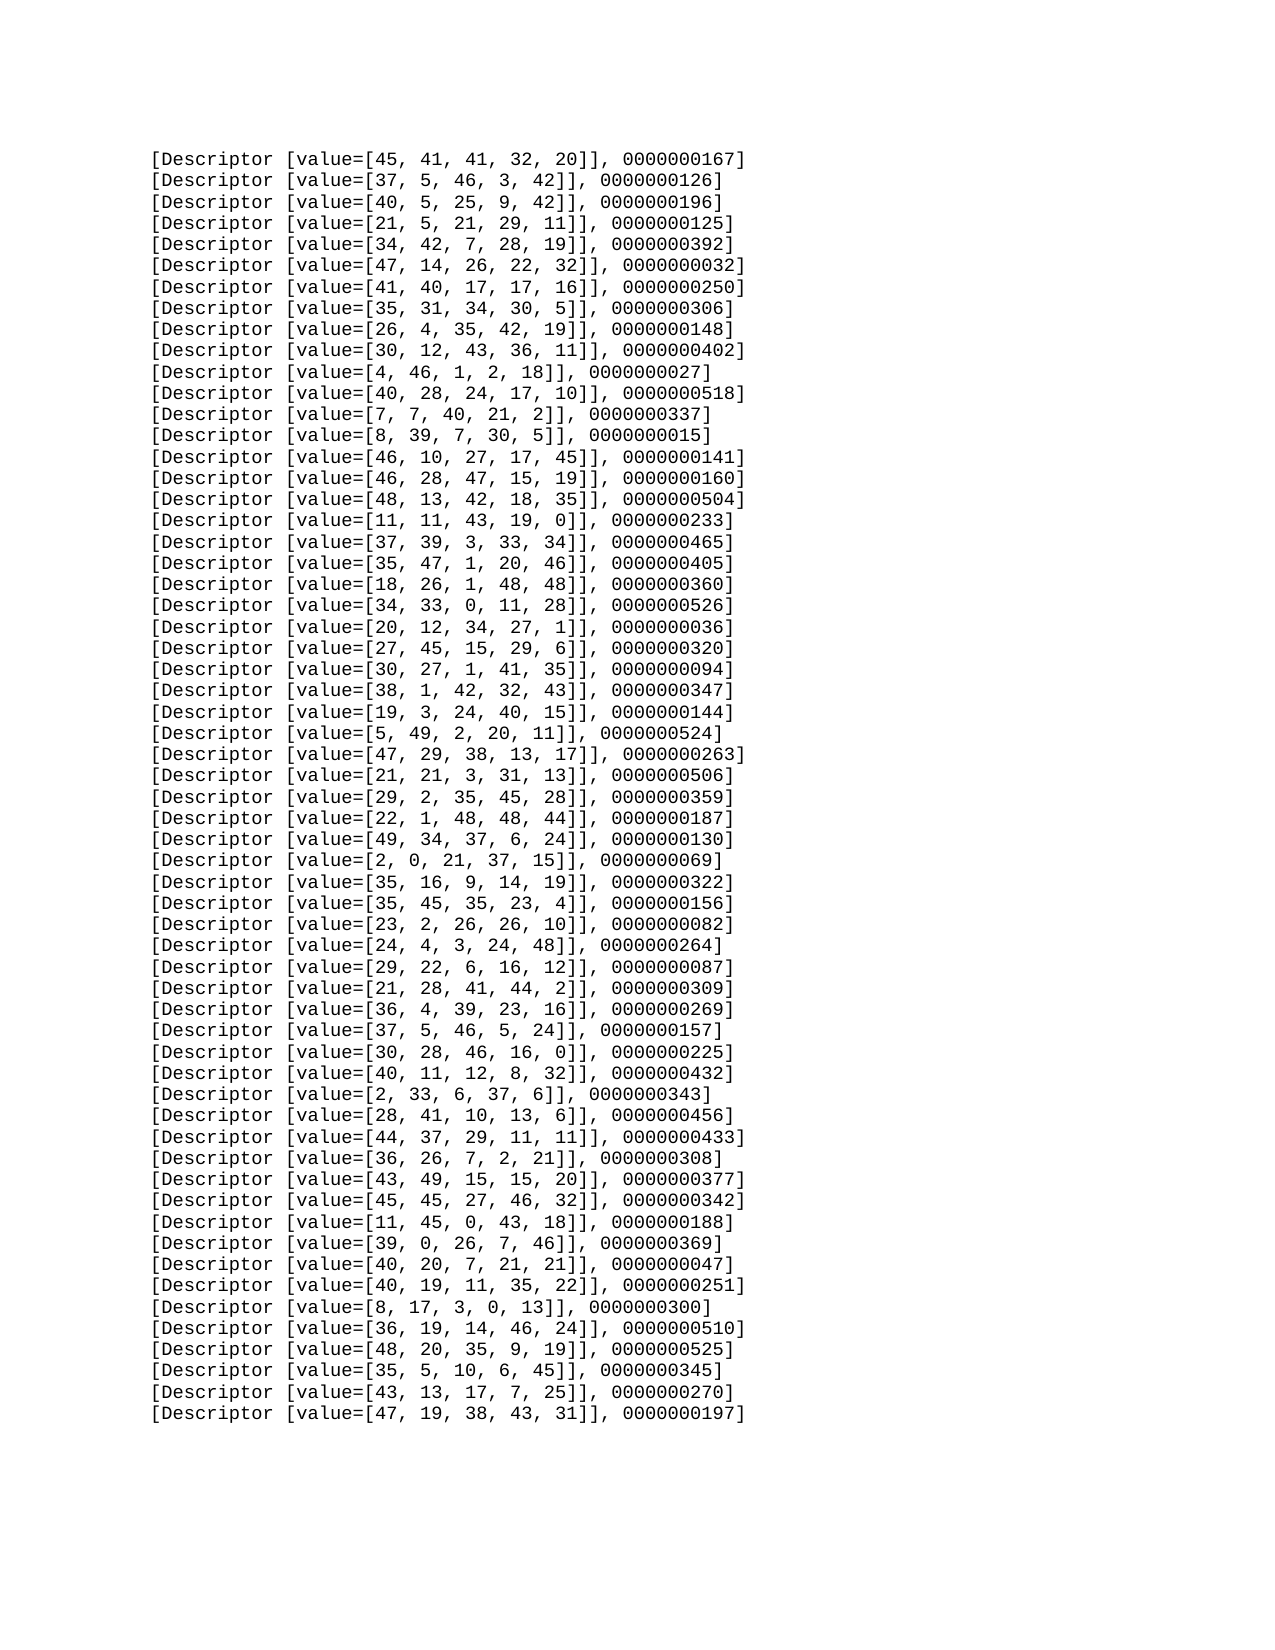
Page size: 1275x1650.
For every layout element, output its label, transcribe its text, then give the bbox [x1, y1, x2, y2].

text [Descriptor [value=[35, 31, 34, 30, 5]], 0000000306] [150, 299, 1125, 320]
text [Descriptor [value=[34, 42, 7, 28, 19]], 0000000392] [150, 235, 1125, 256]
text [Descriptor [value=[8, 39, 7, 30, 5]], 0000000015] [150, 426, 1125, 447]
text [Descriptor [value=[41, 40, 17, 17, 16]], 0000000250] [150, 277, 1125, 299]
text [Descriptor [value=[21, 5, 21, 29, 11]], 0000000125] [150, 214, 1125, 235]
text [Descriptor [value=[4, 46, 1, 2, 18]], 0000000027] [150, 362, 1125, 384]
text [Descriptor [value=[7, 7, 40, 21, 2]], 0000000337] [150, 405, 1125, 426]
text [Descriptor [value=[40, 5, 25, 9, 42]], 0000000196] [150, 192, 1125, 214]
text [Descriptor [value=[47, 14, 26, 22, 32]], 0000000032] [150, 256, 1125, 277]
text [Descriptor [value=[26, 4, 35, 42, 19]], 0000000148] [150, 320, 1125, 341]
text [Descriptor [value=[45, 41, 41, 32, 20]], 0000000167] [150, 150, 1125, 171]
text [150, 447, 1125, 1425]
text [Descriptor [value=[30, 12, 43, 36, 11]], 0000000402] [150, 341, 1125, 362]
text [Descriptor [value=[40, 28, 24, 17, 10]], 0000000518] [150, 384, 1125, 405]
text [Descriptor [value=[37, 5, 46, 3, 42]], 0000000126] [150, 171, 1125, 192]
